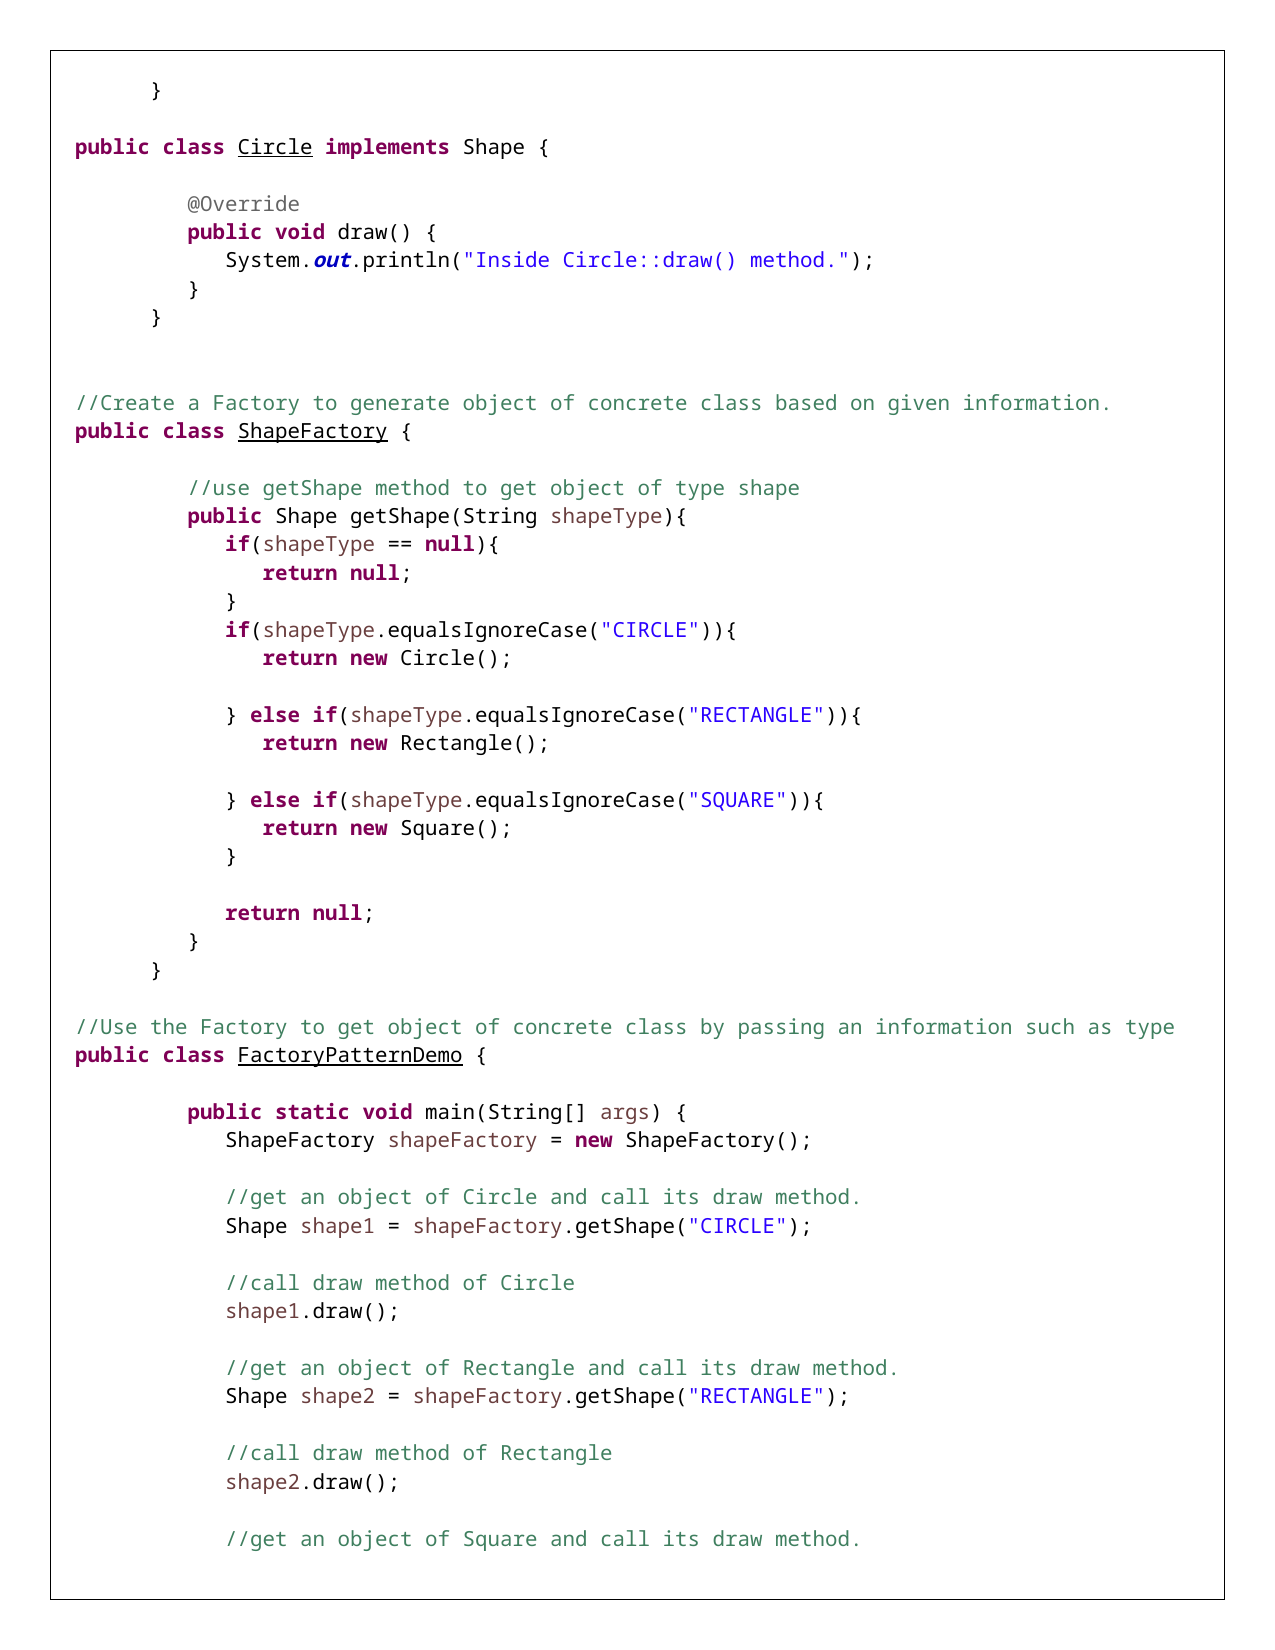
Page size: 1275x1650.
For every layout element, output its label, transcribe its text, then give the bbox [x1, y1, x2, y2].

text //call draw method of Rectangle [75, 1438, 1200, 1467]
text } [75, 926, 1200, 955]
text shape2.draw(); [75, 1467, 1200, 1495]
text } [75, 75, 1200, 103]
text if(shapeType.equalsIgnoreCase("CIRCLE")){ [75, 615, 1200, 643]
text public Shape getShape(String shapeType){ [75, 501, 1200, 529]
text } else if(shapeType.equalsIgnoreCase("RECTANGLE")){ [75, 700, 1200, 728]
text if(shapeType == null){ [75, 529, 1200, 558]
text return null; [75, 558, 1200, 586]
text } [75, 955, 1200, 983]
text System.out.println("Inside Circle::draw() method."); [75, 246, 1200, 274]
text //get an object of Square and call its draw method. [75, 1524, 1200, 1552]
text //use getShape method to get object of type shape [75, 473, 1200, 501]
text } else if(shapeType.equalsIgnoreCase("SQUARE")){ [75, 785, 1200, 813]
text } [75, 302, 1200, 331]
text return new Rectangle(); [75, 728, 1200, 757]
text } [75, 274, 1200, 302]
text shape1.draw(); [75, 1296, 1200, 1324]
text //call draw method of Circle [75, 1268, 1200, 1296]
text //Use the Factory to get object of concrete class by passing an information such as type [75, 1012, 1200, 1040]
text //get an object of Circle and call its draw method. [75, 1182, 1200, 1211]
text public class FactoryPatternDemo { [75, 1040, 1200, 1069]
text @Override [75, 189, 1200, 217]
text Shape shape2 = shapeFactory.getShape("RECTANGLE"); [75, 1381, 1200, 1410]
text Shape shape1 = shapeFactory.getShape("CIRCLE"); [75, 1211, 1200, 1239]
text return new Square(); [75, 813, 1200, 842]
text return null; [75, 898, 1200, 926]
text public class Circle implements Shape { [75, 132, 1200, 160]
text } [75, 586, 1200, 615]
text //get an object of Rectangle and call its draw method. [75, 1353, 1200, 1381]
text public void draw() { [75, 217, 1200, 246]
text } [75, 842, 1200, 870]
text public class ShapeFactory { [75, 416, 1200, 445]
text //Create a Factory to generate object of concrete class based on given information. [75, 388, 1200, 416]
text public static void main(String[] args) { [75, 1097, 1200, 1126]
text ShapeFactory shapeFactory = new ShapeFactory(); [75, 1126, 1200, 1154]
text return new Circle(); [75, 643, 1200, 672]
